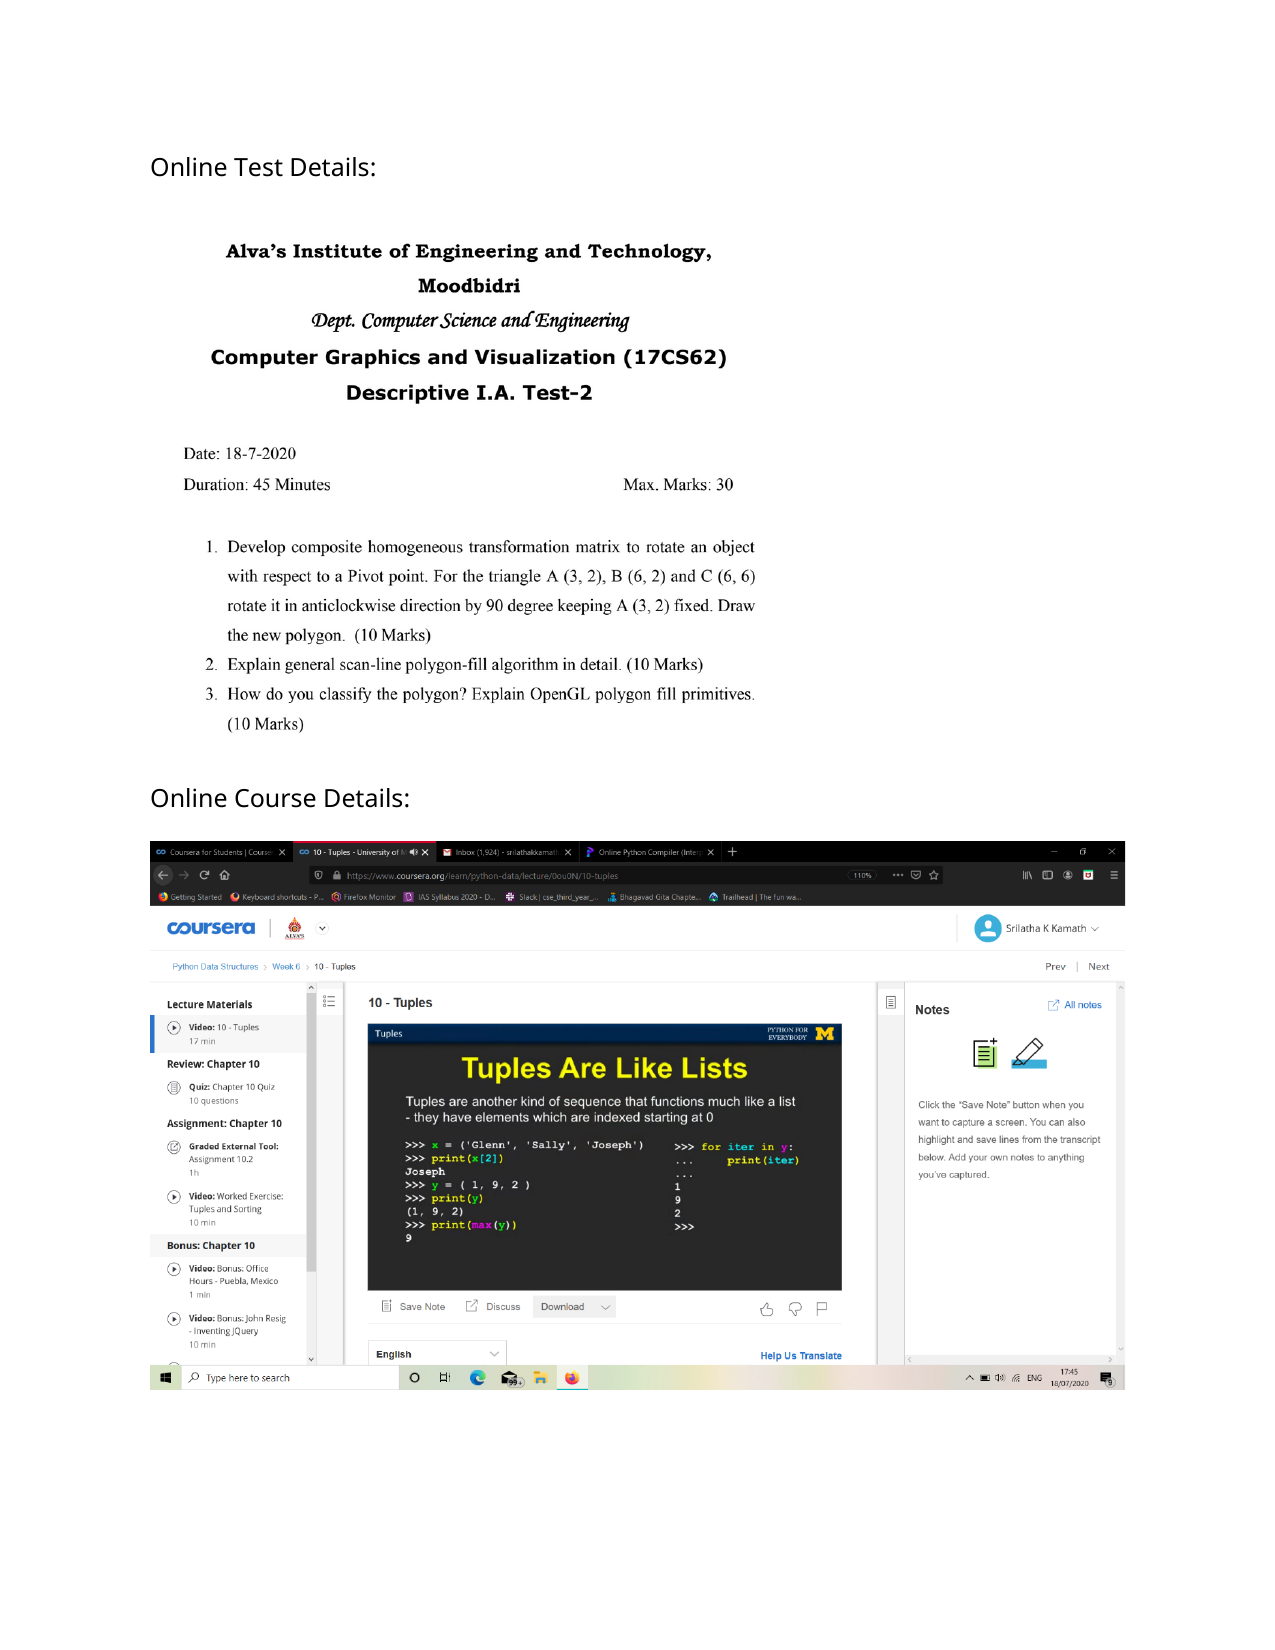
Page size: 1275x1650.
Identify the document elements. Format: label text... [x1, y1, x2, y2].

picture [150, 841, 1125, 1390]
text Online Course Details: [150, 781, 1125, 815]
text Online Test Details: [150, 150, 1125, 184]
picture [150, 210, 796, 757]
